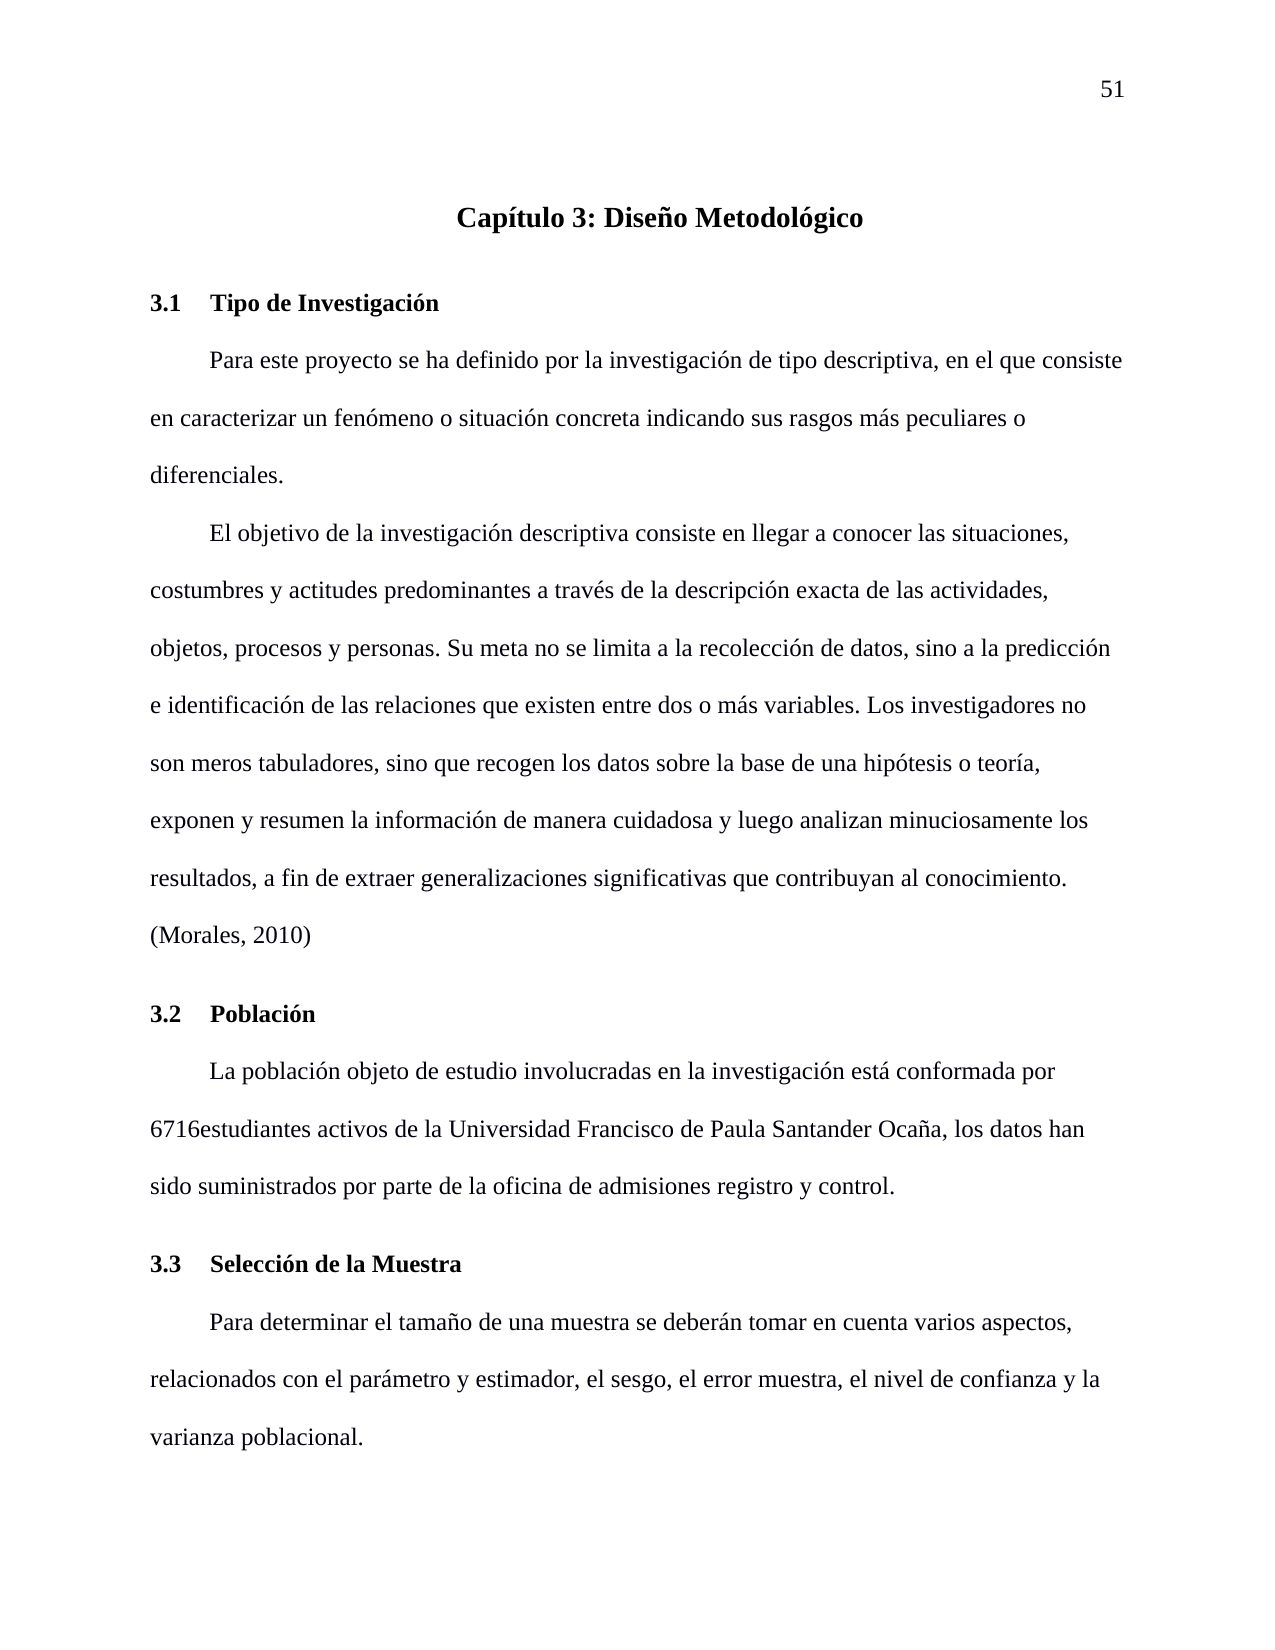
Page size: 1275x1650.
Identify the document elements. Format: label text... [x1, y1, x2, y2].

text El objetivo de la investigación descriptiva consiste en llegar a conocer las situaciones, costumbres y actitudes predominantes a través de la descripción exacta de las actividades, objetos, procesos y personas. Su meta no se limita a la recolección de datos, sino a la predicción e identificación de las relaciones que existen entre dos o más variables. Los investigadores no son meros tabuladores, sino que recogen los datos sobre la base de una hipótesis o teoría, exponen y resumen la información de manera cuidadosa y luego analizan minuciosamente los resultados, a fin de extraer generalizaciones significativas que contribuyan al conocimiento. (Morales, 2010) [150, 518, 1125, 949]
text Para determinar el tamaño de una muestra se deberán tomar en cuenta varios aspectos, relacionados con el parámetro y estimador, el sesgo, el error muestra, el nivel de confianza y la varianza poblacional. [150, 1307, 1125, 1451]
subtitle Selección de la Muestra [150, 1249, 1125, 1278]
text La población objeto de estudio involucradas en la investigación está conformada por 6716estudiantes activos de la Universidad Francisco de Paula Santander Ocaña, los datos han sido suministrados por parte de la oficina de admisiones registro y control. [150, 1056, 1125, 1200]
subtitle Tipo de Investigación [150, 288, 1125, 317]
subtitle Capítulo 3: Diseño Metodológico [195, 200, 1125, 233]
text Para este proyecto se ha definido por la investigación de tipo descriptiva, en el que consiste en caracterizar un fenómeno o situación concreta indicando sus rasgos más peculiares o diferenciales. [150, 345, 1125, 489]
subtitle Población [150, 999, 1125, 1027]
